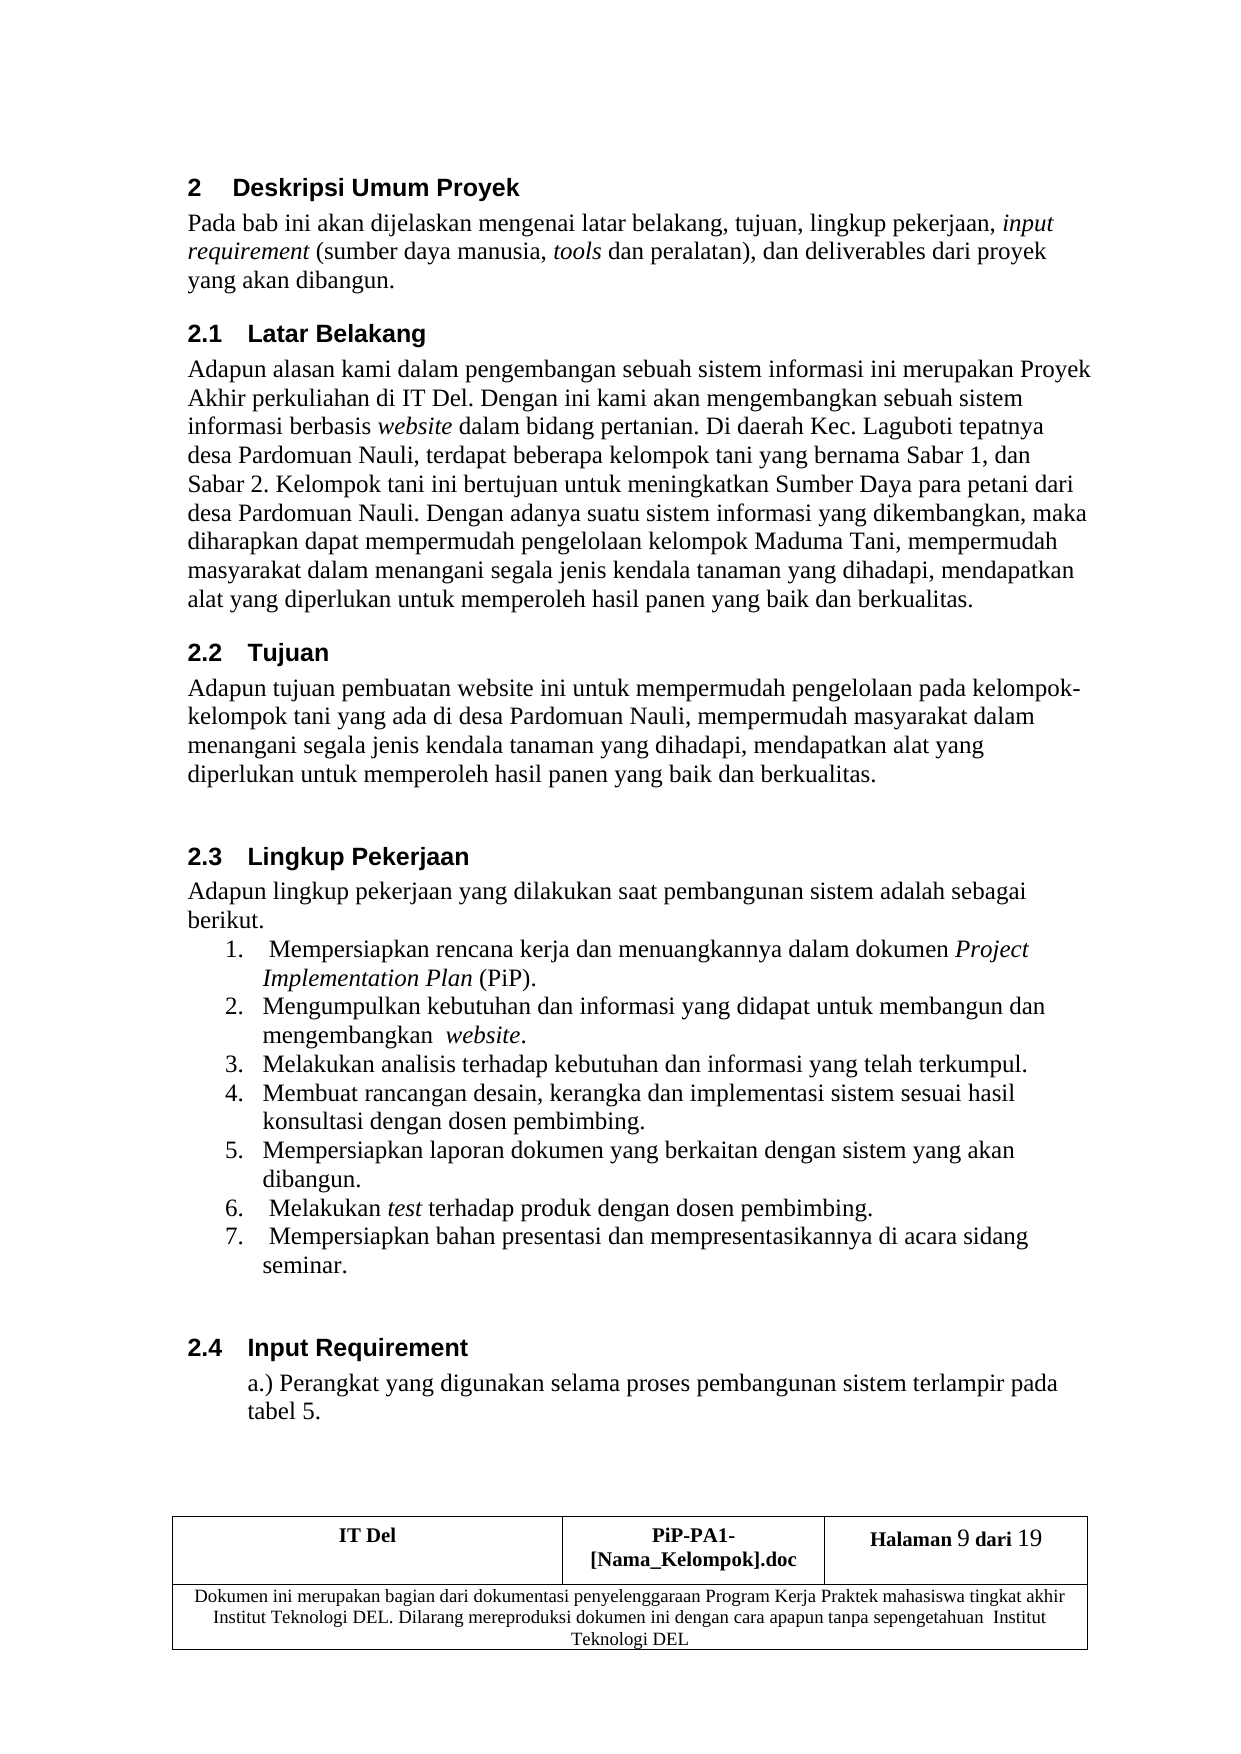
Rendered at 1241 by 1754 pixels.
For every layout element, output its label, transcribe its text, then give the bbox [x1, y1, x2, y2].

list Mengumpulkan kebutuhan dan informasi yang didapat untuk membangun dan mengembangkan website. [225, 991, 1092, 1049]
subtitle Lingkup Pekerjaan [187, 841, 1092, 870]
text Pada bab ini akan dijelaskan mengenai latar belakang, tujuan, lingkup pekerjaan, input requirement (sumber daya manusia, tools dan peralatan), dan deliverables dari proyek yang akan dibangun. [187, 208, 1092, 294]
list Mempersiapkan rencana kerja dan menuangkannya dalam dokumen Project Implementation Plan (PiP). [225, 934, 1092, 991]
text Adapun tujuan pembuatan website ini untuk mempermudah pengelolaan pada kelompok-kelompok tani yang ada di desa Pardomuan Nauli, mempermudah masyarakat dalam menangani segala jenis kendala tanaman yang dihadapi, mendapatkan alat yang diperlukan untuk memperoleh hasil panen yang baik dan berkualitas. [187, 673, 1092, 788]
text Adapun alasan kami dalam pengembangan sebuah sistem informasi ini merupakan Proyek Akhir perkuliahan di IT Del. Dengan ini kami akan mengembangkan sebuah sistem informasi berbasis website dalam bidang pertanian. Di daerah Kec. Laguboti tepatnya desa Pardomuan Nauli, terdapat beberapa kelompok tani yang bernama Sabar 1, dan Sabar 2. Kelompok tani ini bertujuan untuk meningkatkan Sumber Daya para petani dari desa Pardomuan Nauli. Dengan adanya suatu sistem informasi yang dikembangkan, maka diharapkan dapat mempermudah pengelolaan kelompok Maduma Tani, mempermudah masyarakat dalam menangani segala jenis kendala tanaman yang dihadapi, mendapatkan alat yang diperlukan untuk memperoleh hasil panen yang baik dan berkualitas. [187, 354, 1092, 613]
subtitle Deskripsi Umum Proyek [187, 173, 1092, 201]
list Melakukan analisis terhadap kebutuhan dan informasi yang telah terkumpul. [225, 1049, 1092, 1078]
list Melakukan test terhadap produk dengan dosen pembimbing. [225, 1193, 1092, 1221]
list Membuat rancangan desain, kerangka dan implementasi sistem sesuai hasil konsultasi dengan dosen pembimbing. [225, 1078, 1092, 1135]
subtitle Tujuan [187, 638, 1092, 666]
text Adapun lingkup pekerjaan yang dilakukan saat pembangunan sistem adalah sebagai berikut. [187, 876, 1092, 934]
list Mempersiapkan laporan dokumen yang berkaitan dengan sistem yang akan dibangun. [225, 1135, 1092, 1193]
subtitle Input Requirement [187, 1333, 1092, 1361]
list Mempersiapkan bahan presentasi dan mempresentasikannya di acara sidang seminar. [225, 1221, 1092, 1279]
subtitle Latar Belakang [187, 319, 1092, 348]
text a.) Perangkat yang digunakan selama proses pembangunan sistem terlampir pada tabel 5. [247, 1368, 1092, 1425]
